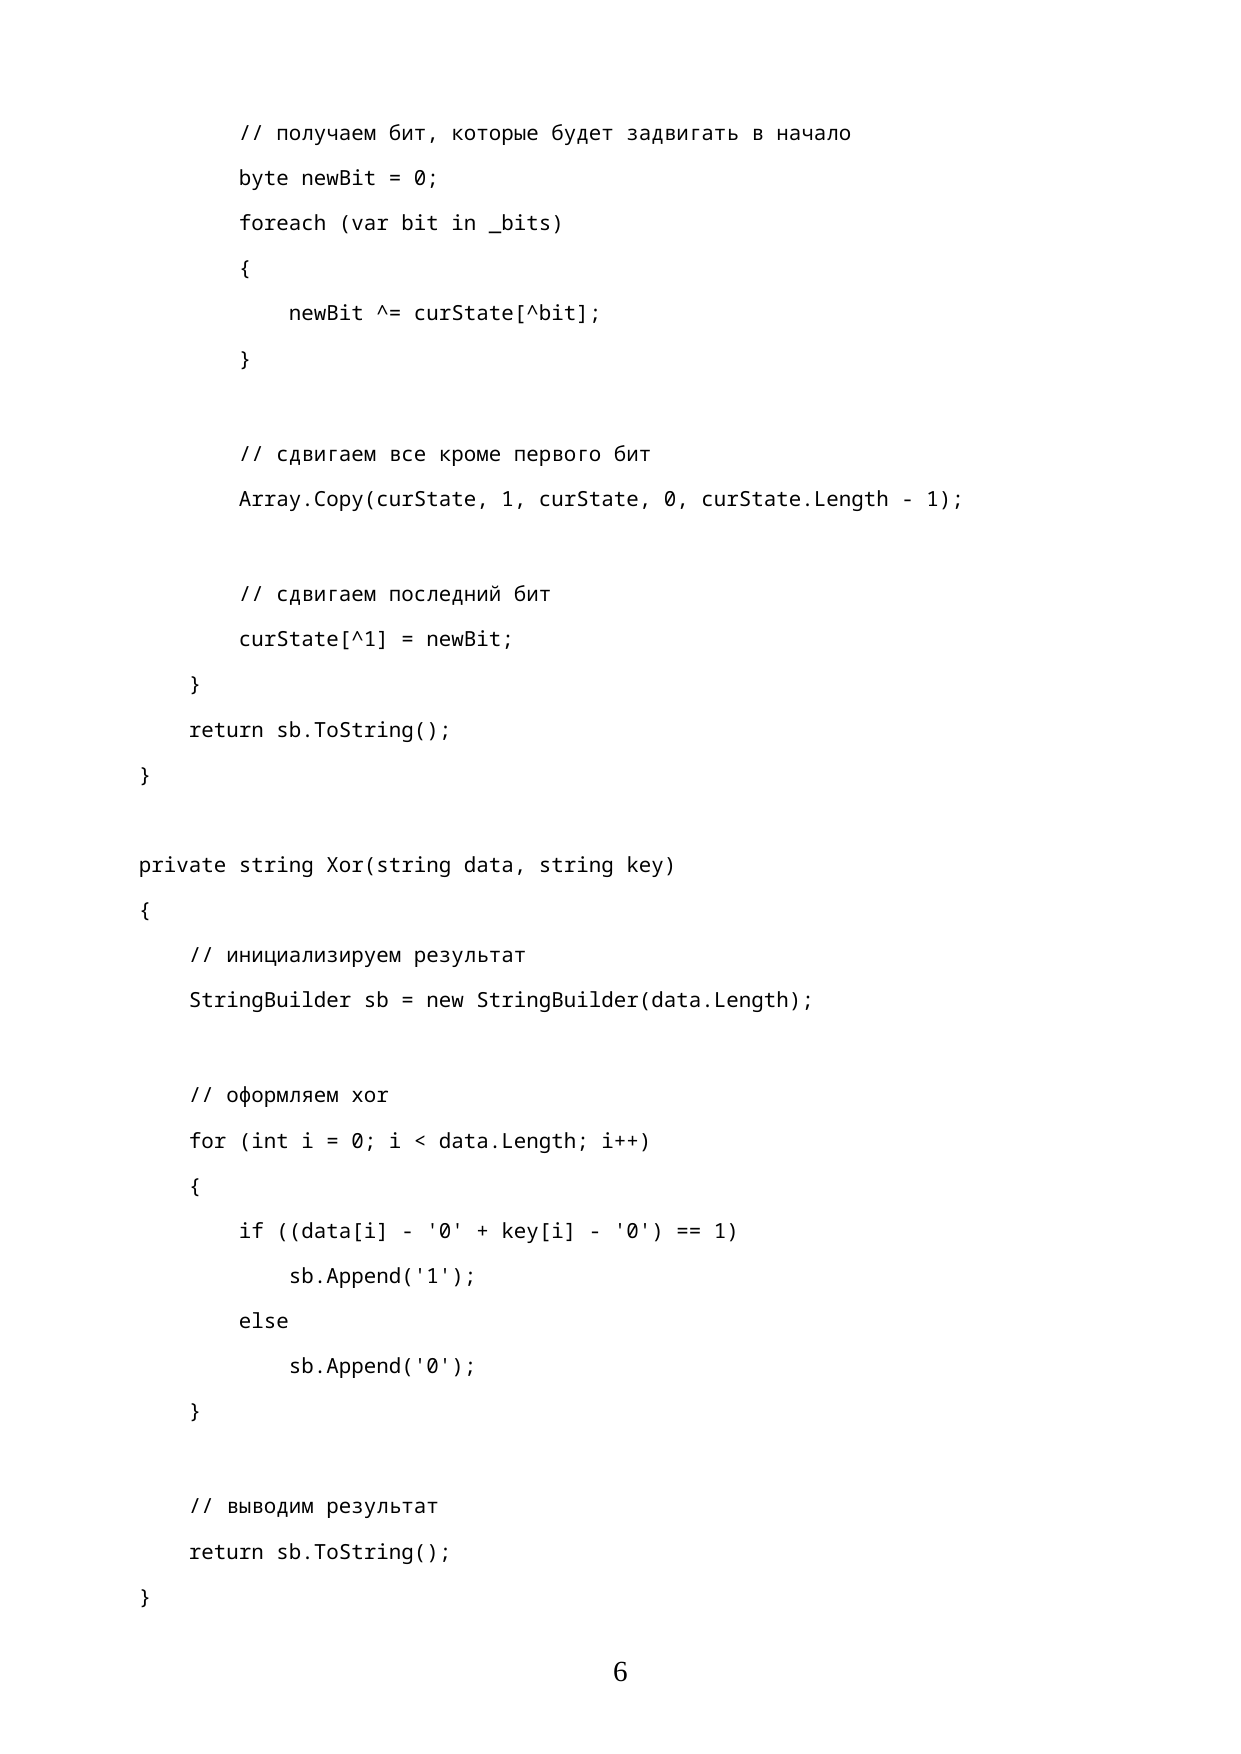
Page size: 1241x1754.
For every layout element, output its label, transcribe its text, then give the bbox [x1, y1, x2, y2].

text // оформляем xor [89, 1081, 1152, 1109]
text { [89, 253, 1152, 282]
text return sb.ToString(); [89, 1537, 1152, 1565]
text StringBuilder sb = new StringBuilder(data.Length); [89, 985, 1152, 1014]
text for (int i = 0; i < data.Length; i++) [89, 1126, 1152, 1154]
text // получаем бит, которые будет задвигать в начало [89, 118, 1152, 147]
text // сдвигаем последний бит [89, 579, 1152, 608]
text newBit ^= curState[^bit]; [89, 298, 1152, 327]
text if ((data[i] - '0' + key[i] - '0') == 1) [89, 1216, 1152, 1244]
text } [89, 1396, 1152, 1425]
text sb.Append('0'); [89, 1351, 1152, 1380]
text curState[^1] = newBit; [89, 624, 1152, 653]
text } [89, 760, 1152, 788]
text Array.Copy(curState, 1, curState, 0, curState.Length - 1); [89, 484, 1152, 512]
text } [89, 1582, 1152, 1610]
text } [89, 344, 1152, 372]
text // сдвигаем все кроме первого бит [89, 439, 1152, 467]
text { [89, 895, 1152, 923]
text byte newBit = 0; [89, 163, 1152, 192]
text { [89, 1171, 1152, 1199]
text // выводим результат [89, 1492, 1152, 1520]
text // инициализируем результат [89, 940, 1152, 969]
text return sb.ToString(); [89, 715, 1152, 743]
text else [89, 1306, 1152, 1334]
text private string Xor(string data, string key) [89, 850, 1152, 878]
text } [89, 669, 1152, 698]
text foreach (var bit in _bits) [89, 208, 1152, 237]
text sb.Append('1'); [89, 1261, 1152, 1289]
